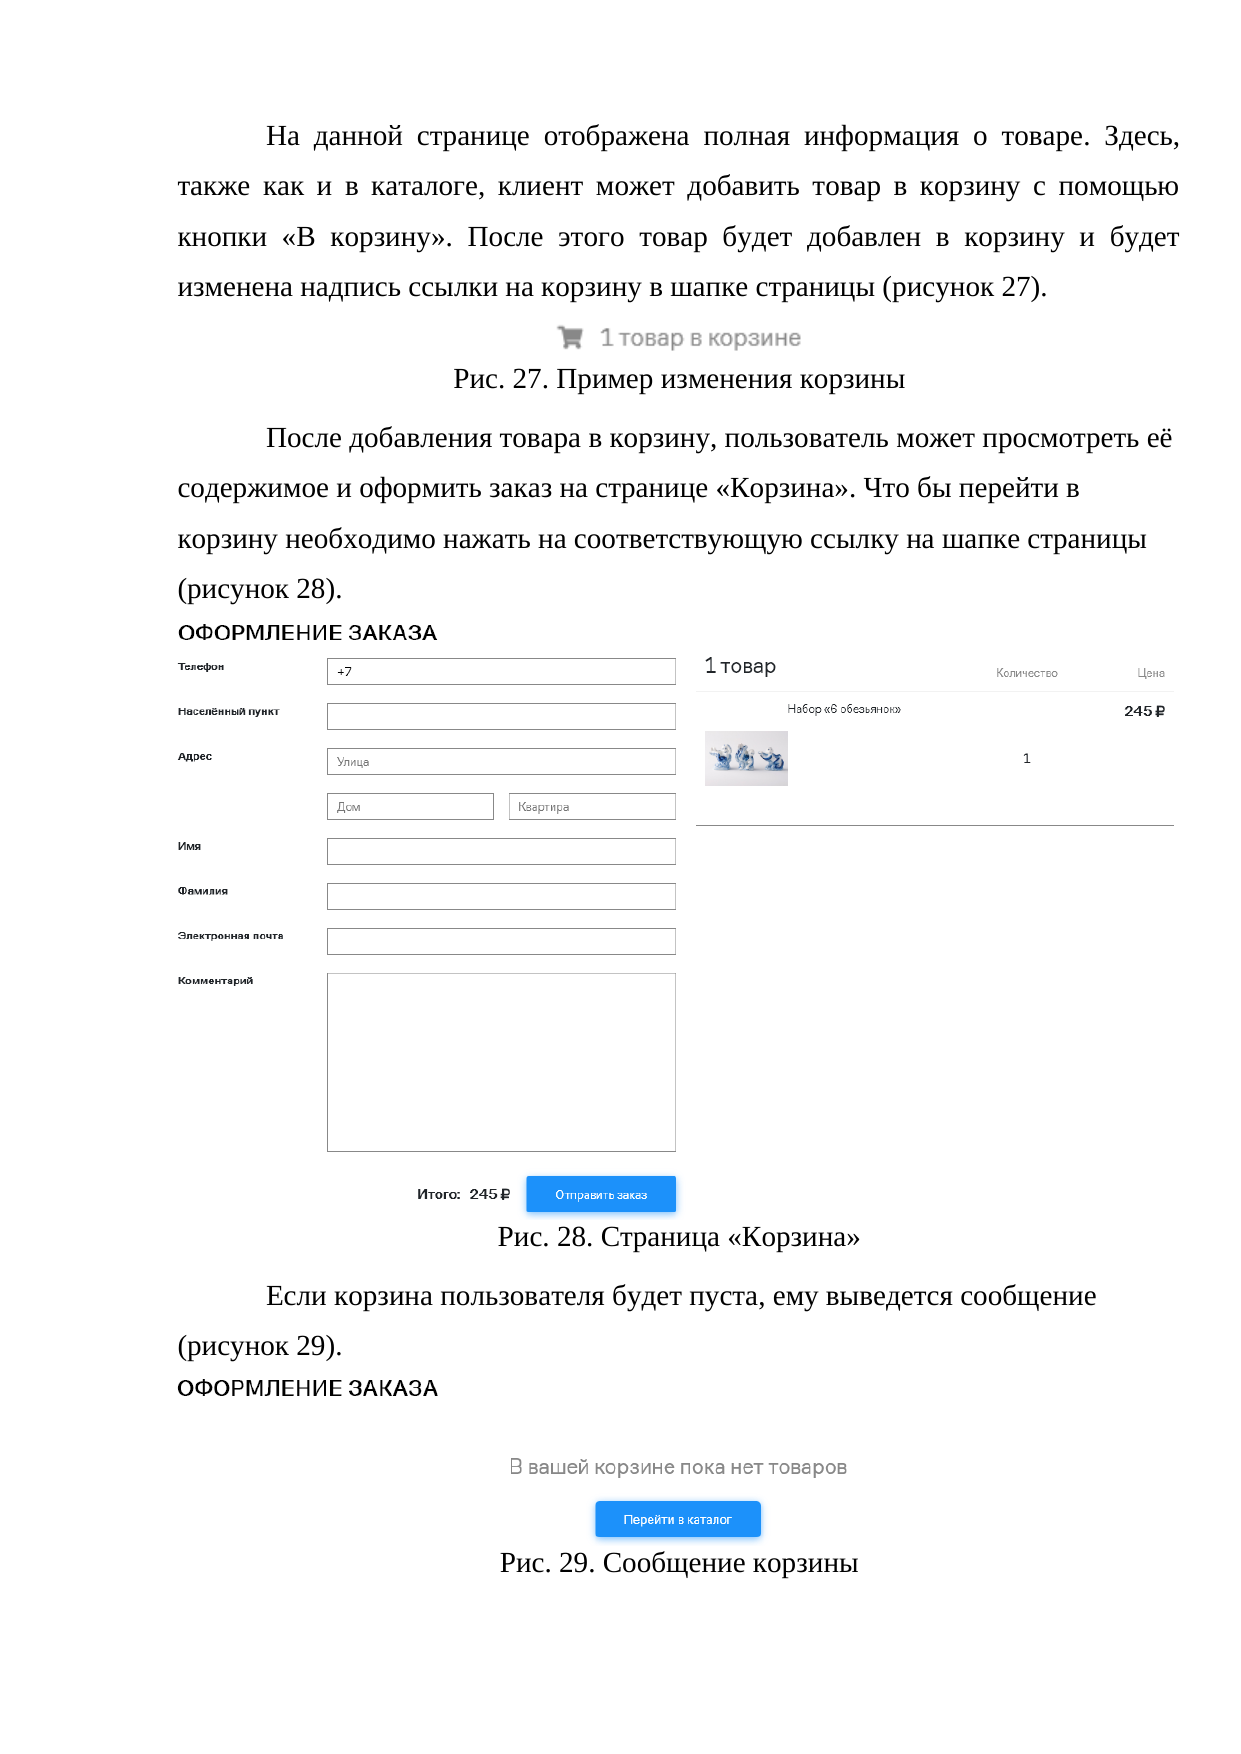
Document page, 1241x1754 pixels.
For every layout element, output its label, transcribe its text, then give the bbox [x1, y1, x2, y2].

text Рис. 27. Пример изменения корзины [177, 362, 1181, 395]
text Рис. 28. Страница «Корзина» [177, 1220, 1181, 1253]
picture [551, 319, 807, 362]
picture [177, 1378, 1182, 1546]
picture [177, 621, 1182, 1220]
text После добавления товара в корзину, пользователь может просмотреть её содержимое и оформить заказ на странице «Корзина». Что бы перейти в корзину необходимо нажать на соответствующую ссылку на шапке страницы (рисунок 28). [177, 420, 1181, 604]
text Рис. 29. Сообщение корзины [177, 1546, 1181, 1579]
text На данной странице отображена полная информация о товаре. Здесь, также как и в каталоге, клиент может добавить товар в корзину с помощью кнопки «В корзину». После этого товар будет добавлен в корзину и будет изменена надпись ссылки на корзину в шапке страницы (рисунок 27). [177, 118, 1181, 303]
text Если корзина пользователя будет пуста, ему выведется сообщение (рисунок 29). [177, 1278, 1181, 1362]
